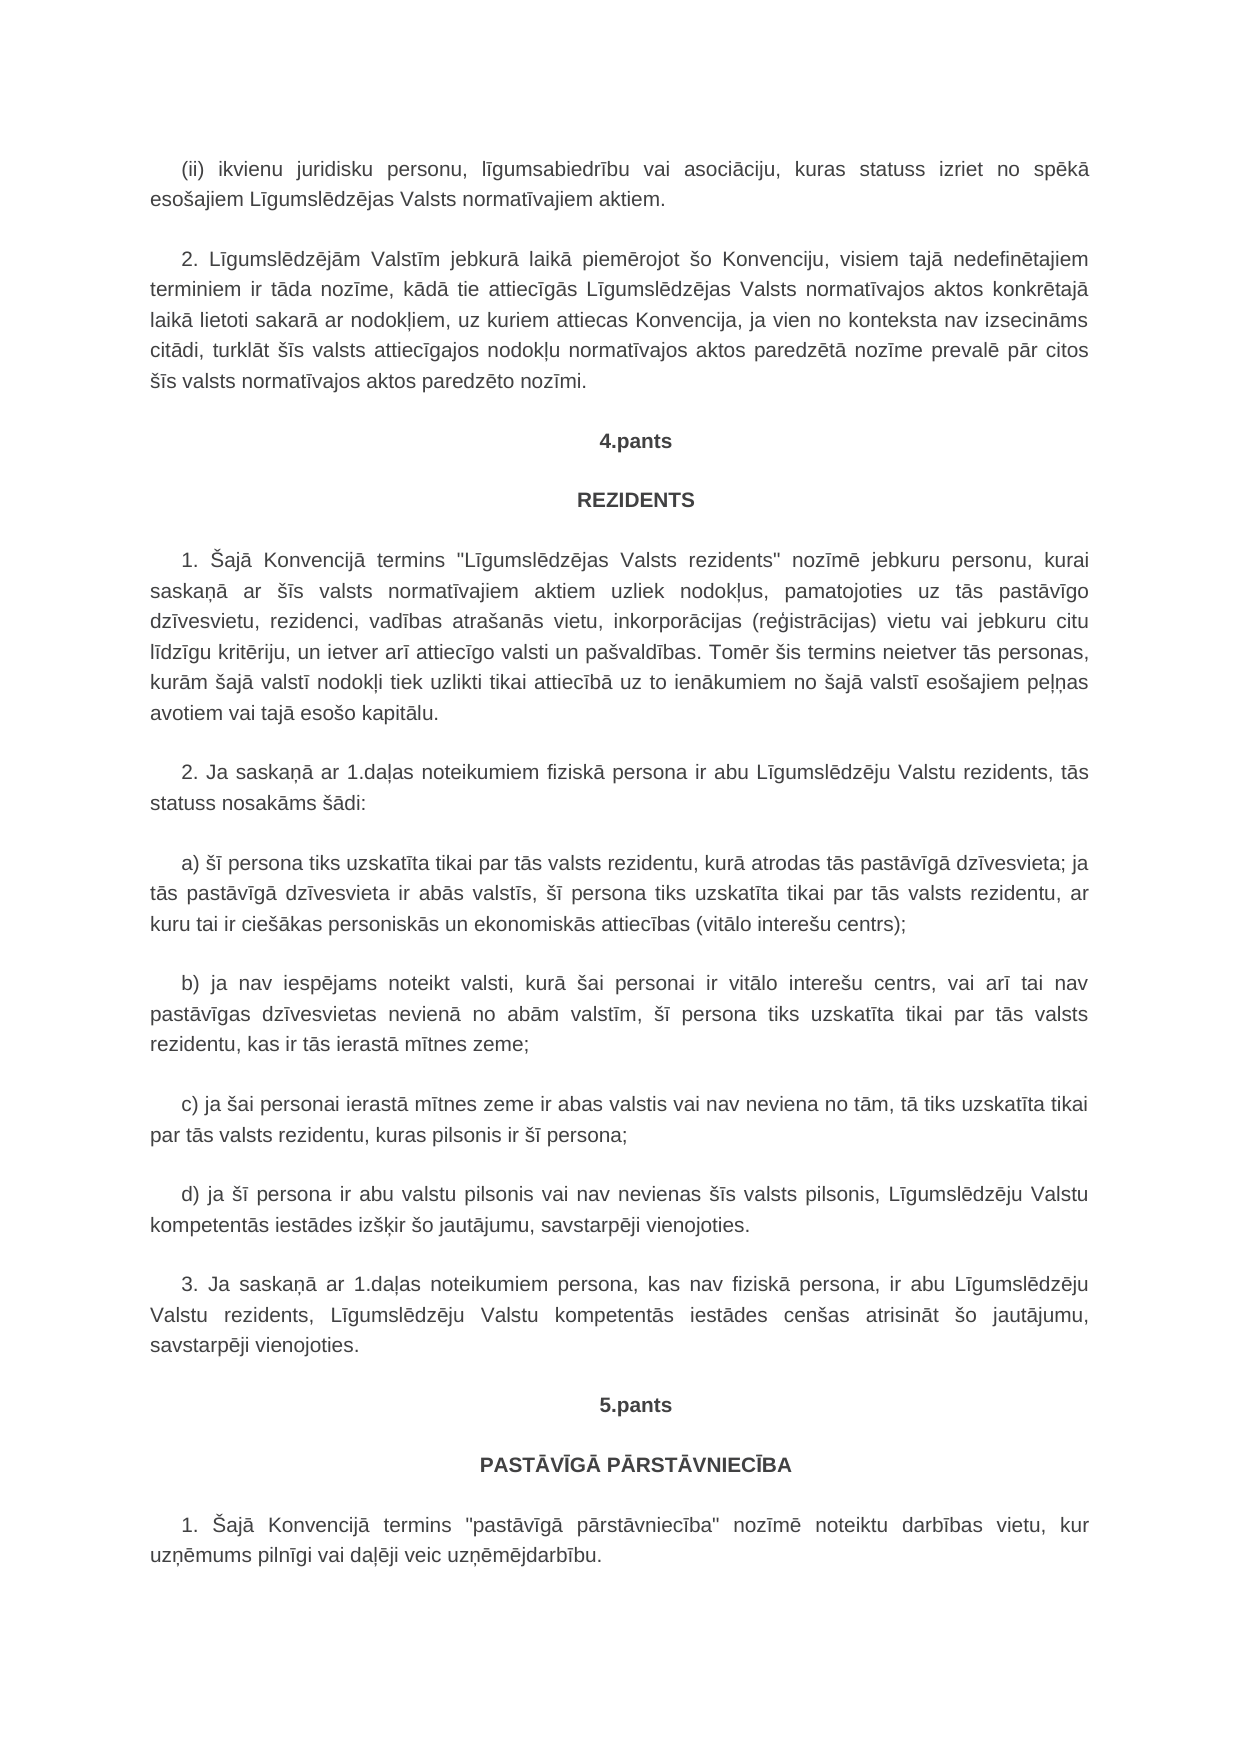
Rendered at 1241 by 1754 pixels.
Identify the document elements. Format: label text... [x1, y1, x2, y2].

text c) ja šai personai ierastā mītnes zeme ir abas valstis vai nav neviena no tām, tā tiks uzskatīta tikai par tās valsts rezidentu, kuras pilsonis ir šī persona; [150, 1085, 1090, 1146]
text 1. Šajā Konvencijā termins "pastāvīgā pārstāvniecība" nozīmē noteiktu darbības vietu, kur uzņēmums pilnīgi vai daļēji veic uzņēmējdarbību. [150, 1506, 1090, 1567]
text 5.pants [150, 1386, 1090, 1417]
text REZIDENTS [150, 482, 1090, 512]
text 2. Līgumslēdzējām Valstīm jebkurā laikā piemērojot šo Konvenciju, visiem tajā nedefinētajiem terminiem ir tāda nozīme, kādā tie attiecīgās Līgumslēdzējas Valsts normatīvajos aktos konkrētajā laikā lietoti sakarā ar nodokļiem, uz kuriem attiecas Konvencija, ja vien no konteksta nav izsecināms citādi, turklāt šīs valsts attiecīgajos nodokļu normatīvajos aktos paredzētā nozīme prevalē pār citos šīs valsts normatīvajos aktos paredzēto nozīmi. [150, 240, 1090, 393]
text 2. Ja saskaņā ar 1.daļas noteikumiem fiziskā persona ir abu Līgumslēdzēju Valstu rezidents, tās statuss nosakāms šādi: [150, 754, 1090, 815]
text PASTĀVĪGĀ PĀRSTĀVNIECĪBA [150, 1446, 1090, 1477]
text (ii) ikvienu juridisku personu, līgumsabiedrību vai asociāciju, kuras statuss izriet no spēkā esošajiem Līgumslēdzējas Valsts normatīvajiem aktiem. [150, 150, 1090, 211]
text 1. Šajā Konvencijā termins "Līgumslēdzējas Valsts rezidents" nozīmē jebkuru personu, kurai saskaņā ar šīs valsts normatīvajiem aktiem uzliek nodokļus, pamatojoties uz tās pastāvīgo dzīvesvietu, rezidenci, vadības atrašanās vietu, inkorporācijas (reģistrācijas) vietu vai jebkuru citu līdzīgu kritēriju, un ietver arī attiecīgo valsti un pašvaldības. Tomēr šis termins neietver tās personas, kurām šajā valstī nodokļi tiek uzlikti tikai attiecībā uz to ienākumiem no šajā valstī esošajiem peļņas avotiem vai tajā esošo kapitālu. [150, 541, 1090, 724]
text d) ja šī persona ir abu valstu pilsonis vai nav nevienas šīs valsts pilsonis, Līgumslēdzēju Valstu kompetentās iestādes izšķir šo jautājumu, savstarpēji vienojoties. [150, 1176, 1090, 1237]
text 3. Ja saskaņā ar 1.daļas noteikumiem persona, kas nav fiziskā persona, ir abu Līgumslēdzēju Valstu rezidents, Līgumslēdzēju Valstu kompetentās iestādes cenšas atrisināt šo jautājumu, savstarpēji vienojoties. [150, 1266, 1090, 1357]
text b) ja nav iespējams noteikt valsti, kurā šai personai ir vitālo interešu centrs, vai arī tai nav pastāvīgas dzīvesvietas nevienā no abām valstīm, šī persona tiks uzskatīta tikai par tās valsts rezidentu, kas ir tās ierastā mītnes zeme; [150, 964, 1090, 1056]
text a) šī persona tiks uzskatīta tikai par tās valsts rezidentu, kurā atrodas tās pastāvīgā dzīvesvieta; ja tās pastāvīgā dzīvesvieta ir abās valstīs, šī persona tiks uzskatīta tikai par tās valsts rezidentu, ar kuru tai ir ciešākas personiskās un ekonomiskās attiecības (vitālo interešu centrs); [150, 844, 1090, 935]
text 4.pants [150, 422, 1090, 452]
